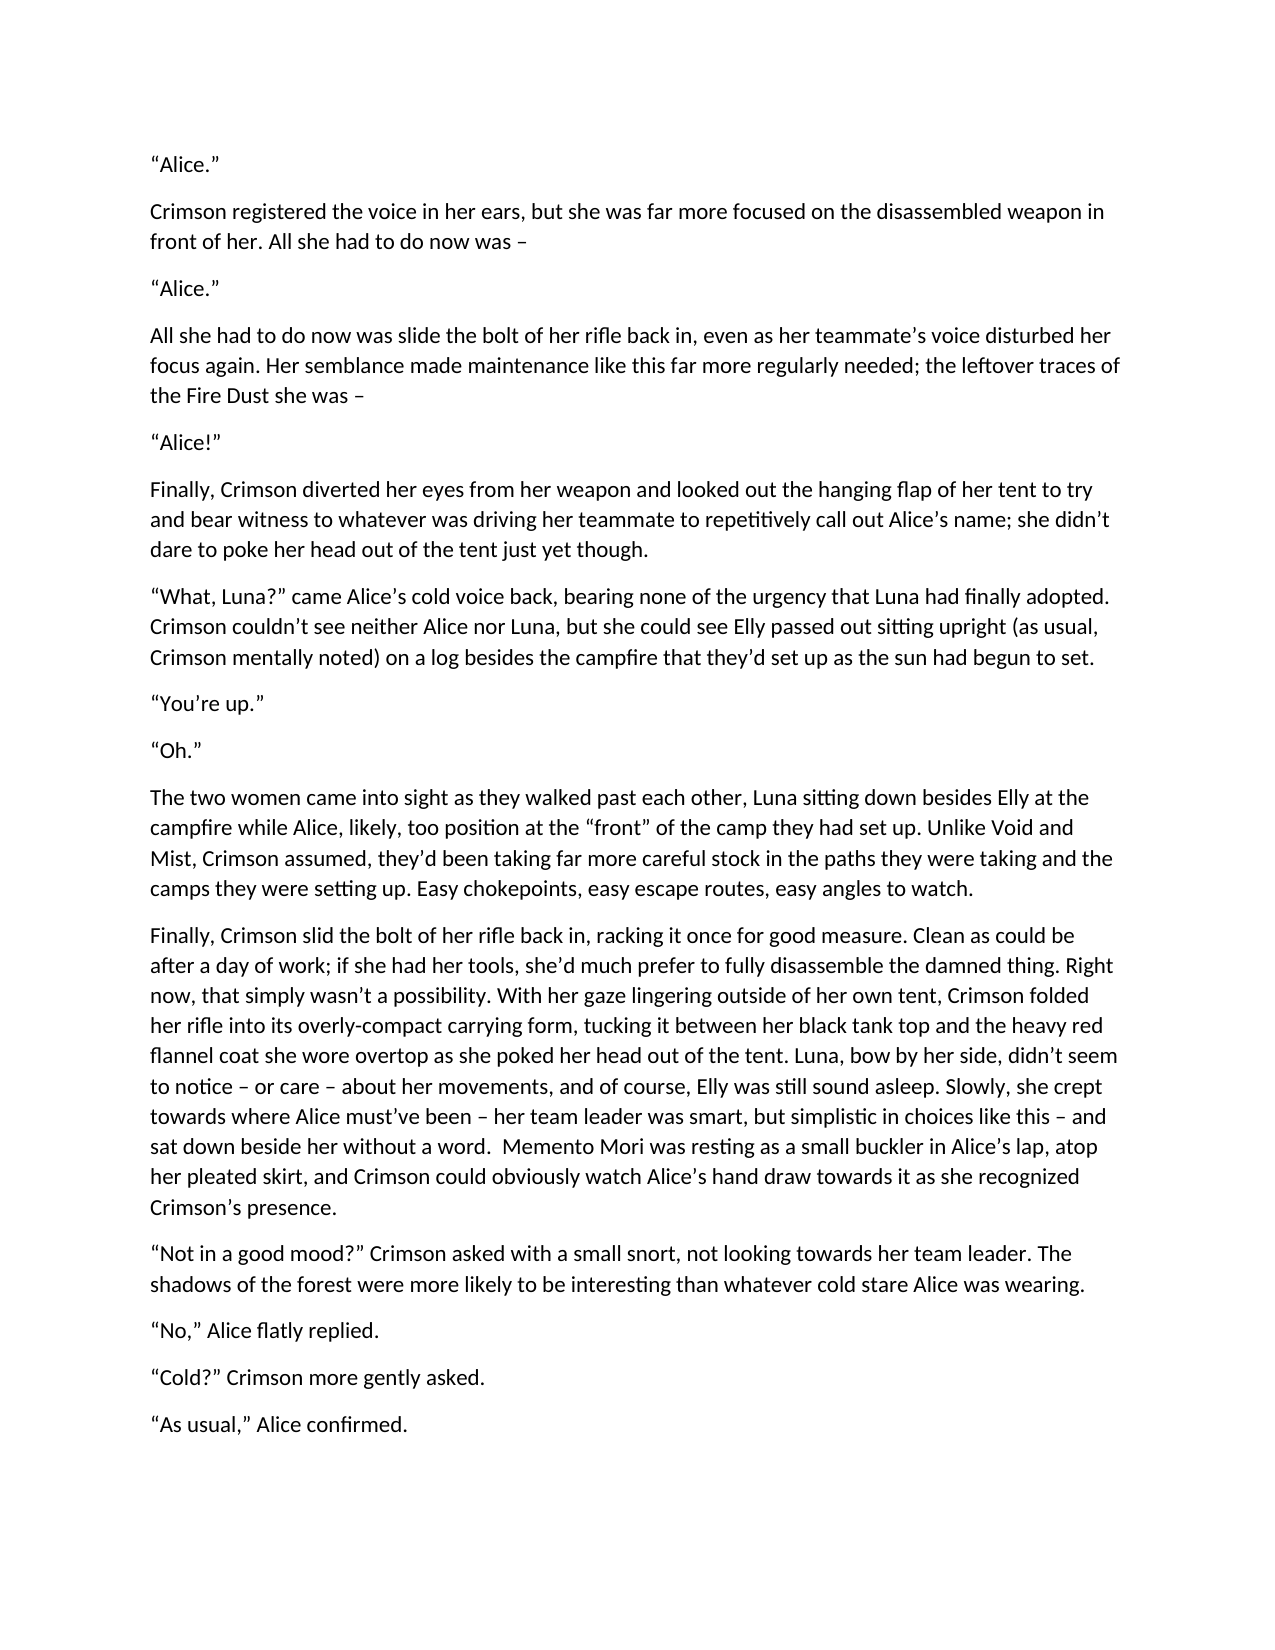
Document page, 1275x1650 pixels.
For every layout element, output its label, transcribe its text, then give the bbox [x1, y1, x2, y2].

text The two women came into sight as they walked past each other, Luna sitting down besides Elly at the campfire while Alice, likely, too position at the “front” of the camp they had set up. Unlike Void and Mist, Crimson assumed, they’d been taking far more careful stock in the paths they were taking and the camps they were setting up. Easy chokepoints, easy escape routes, easy angles to watch. [150, 783, 1125, 902]
text “Oh.” [150, 736, 1125, 764]
text “Alice.” [150, 150, 1125, 178]
text Finally, Crimson diverted her eyes from her weapon and looked out the hanging flap of her tent to try and bear witness to whatever was driving her teammate to repetitively call out Alice’s name; she didn’t dare to poke her head out of the tent just yet though. [150, 475, 1125, 563]
text “You’re up.” [150, 689, 1125, 718]
text Crimson registered the voice in her ears, but she was far more focused on the disassembled weapon in front of her. All she had to do now was – [150, 197, 1125, 255]
text “Alice!” [150, 428, 1125, 456]
text “As usual,” Alice confirmed. [150, 1410, 1125, 1438]
text “What, Luna?” came Alice’s cold voice back, bearing none of the urgency that Luna had finally adopted. Crimson couldn’t see neither Alice nor Luna, but she could see Elly passed out sitting upright (as usual, Crimson mentally noted) on a log besides the campfire that they’d set up as the sun had begun to set. [150, 582, 1125, 671]
text All she had to do now was slide the bolt of her rifle back in, even as her teammate’s voice disturbed her focus again. Her semblance made maintenance like this far more regularly needed; the leftover traces of the Fire Dust she was – [150, 321, 1125, 409]
text “No,” Alice flatly replied. [150, 1317, 1125, 1345]
text “Not in a good mood?” Crimson asked with a small snort, not looking towards her team leader. The shadows of the forest were more likely to be interesting than whatever cold stare Alice was wearing. [150, 1239, 1125, 1298]
text “Alice.” [150, 274, 1125, 302]
text “Cold?” Crimson more gently asked. [150, 1363, 1125, 1392]
text Finally, Crimson slid the bolt of her rifle back in, racking it once for good measure. Clean as could be after a day of work; if she had her tools, she’d much prefer to fully disassemble the damned thing. Right now, that simply wasn’t a possibility. With her gaze lingering outside of her own tent, Crimson folded her rifle into its overly-compact carrying form, tucking it between her black tank top and the heavy red flannel coat she wore overtop as she poked her head out of the tent. Luna, bow by her side, didn’t seem to notice – or care – about her movements, and of course, Elly was still sound asleep. Slowly, she crept towards where Alice must’ve been – her team leader was smart, but simplistic in choices like this – and sat down beside her without a word. Memento Mori was resting as a small buckler in Alice’s lap, atop her pleated skirt, and Crimson could obviously watch Alice’s hand draw towards it as she recognized Crimson’s presence. [150, 921, 1125, 1221]
